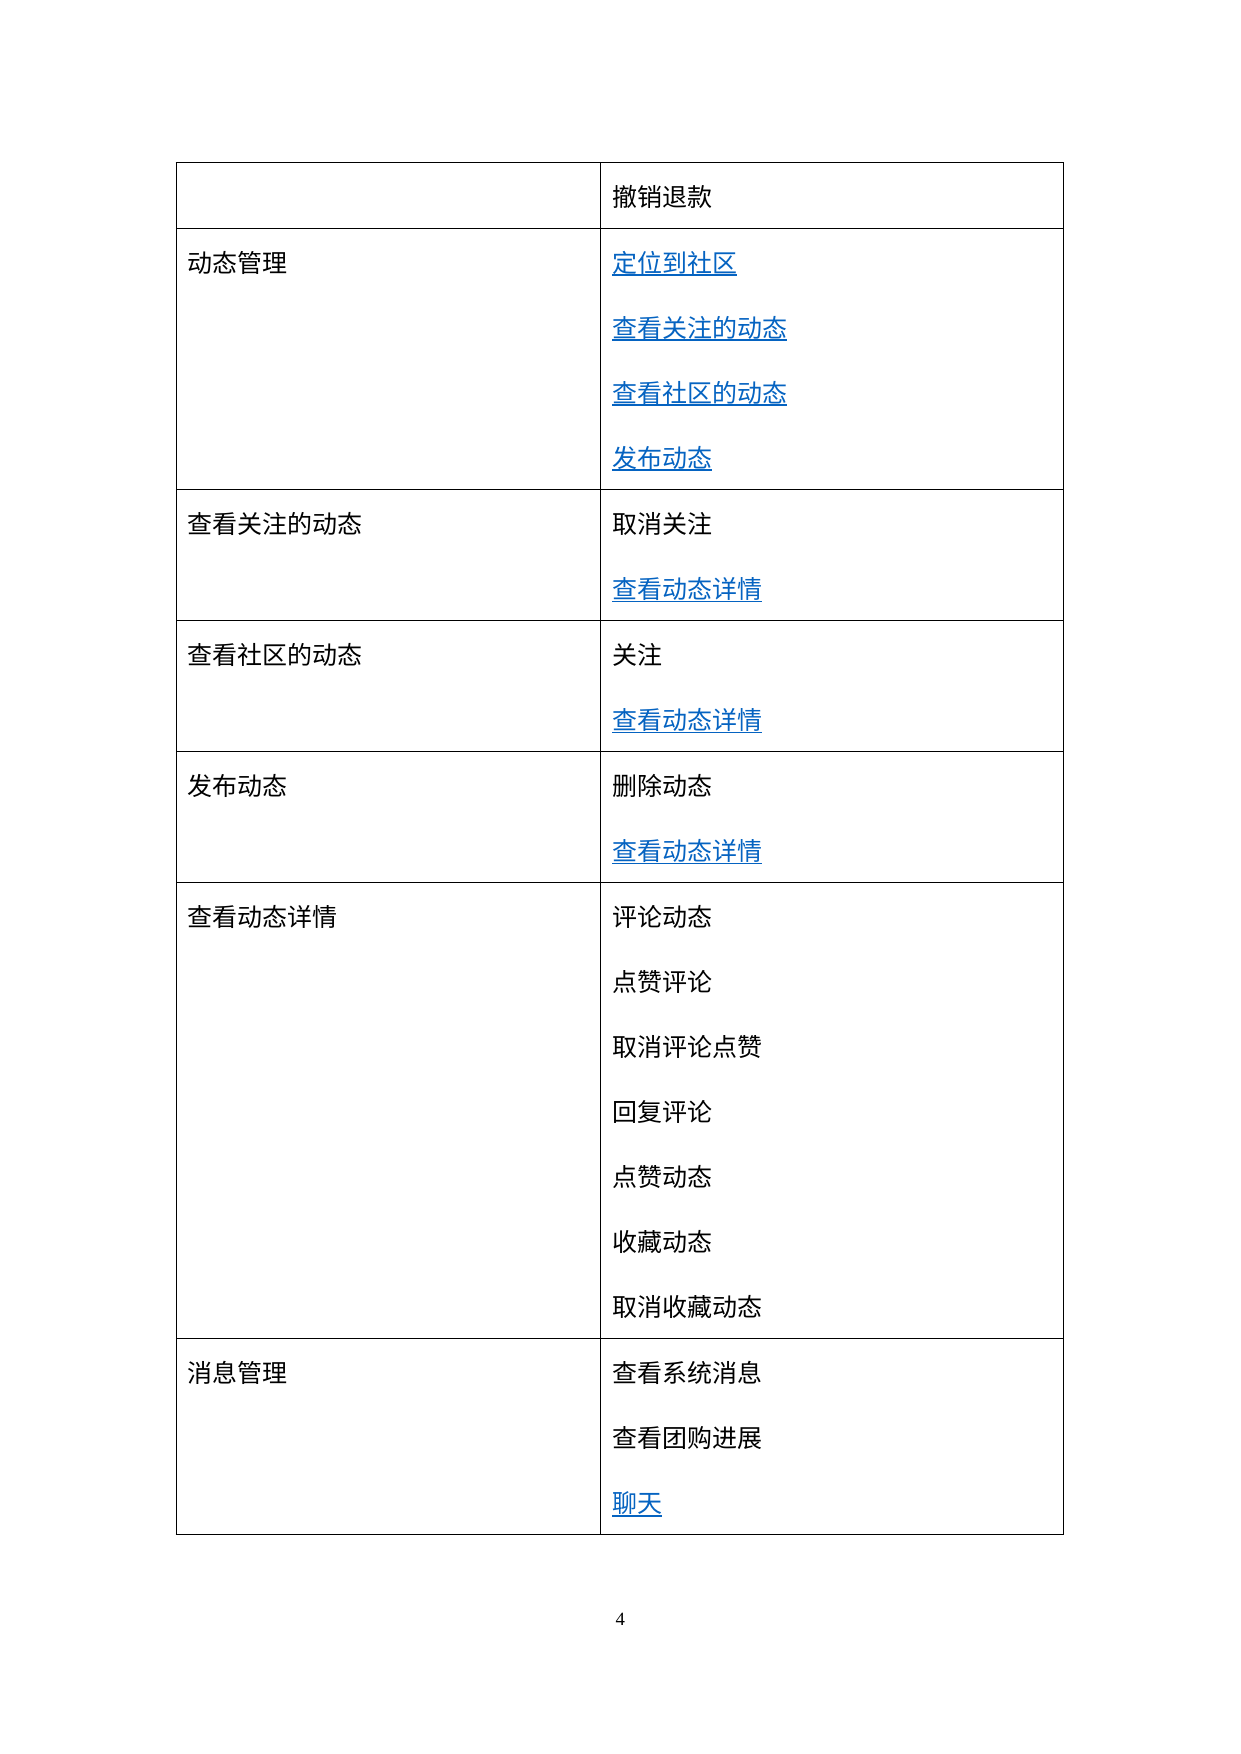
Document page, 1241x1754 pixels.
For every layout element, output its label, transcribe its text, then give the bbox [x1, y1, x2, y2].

table_cell 消息管理 [177, 1339, 600, 1534]
table_cell 查看系统消息 查看团购进展 聊天 [601, 1339, 1063, 1534]
table_cell 查看动态详情 [177, 883, 600, 1338]
table_cell 删除动态 查看动态详情 [601, 752, 1063, 882]
table_cell 取消关注 查看动态详情 [601, 490, 1063, 620]
table_cell 动态管理 [177, 229, 600, 489]
table_cell 定位到社区 查看关注的动态 查看社区的动态 发布动态 [601, 229, 1063, 489]
table_cell 查看售后/退款进度 撤销退款 [601, 163, 1063, 228]
table_cell 查看关注的动态 [177, 490, 600, 620]
table_cell 售后 [177, 163, 600, 228]
table_cell 发布动态 [177, 752, 600, 882]
table_cell 关注 查看动态详情 [601, 621, 1063, 751]
table_cell 评论动态 点赞评论 取消评论点赞 回复评论 点赞动态 收藏动态 取消收藏动态 [601, 883, 1063, 1338]
table_cell 查看社区的动态 [177, 621, 600, 751]
